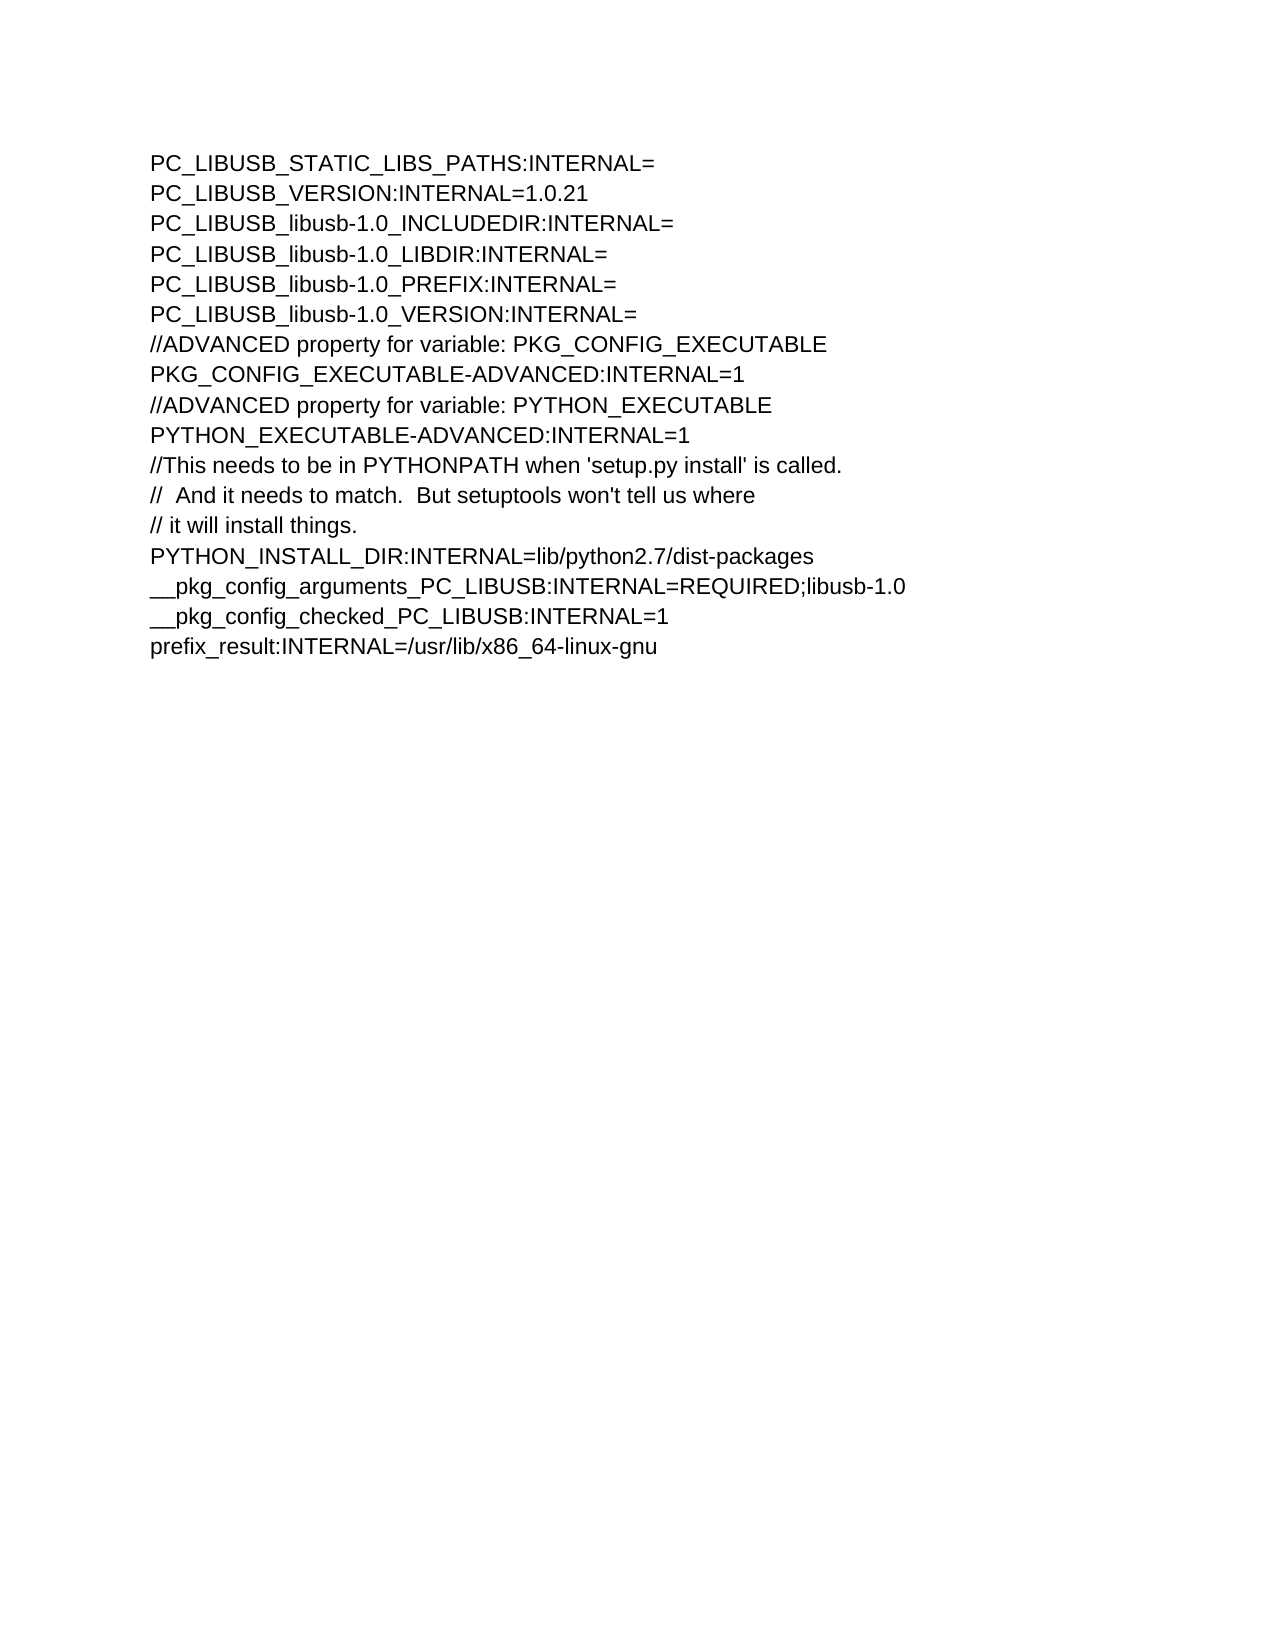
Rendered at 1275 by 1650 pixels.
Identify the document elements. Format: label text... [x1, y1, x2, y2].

text PC_LIBUSB_libusb-1.0_VERSION:INTERNAL= [150, 301, 1125, 327]
text PC_LIBUSB_libusb-1.0_INCLUDEDIR:INTERNAL= [150, 210, 1125, 237]
text PC_LIBUSB_STATIC_LIBS_PATHS:INTERNAL= [150, 150, 1125, 176]
text //ADVANCED property for variable: PYTHON_EXECUTABLE [150, 392, 1125, 418]
text //This needs to be in PYTHONPATH when 'setup.py install' is called. [150, 452, 1125, 478]
text PYTHON_EXECUTABLE-ADVANCED:INTERNAL=1 [150, 422, 1125, 448]
text PKG_CONFIG_EXECUTABLE-ADVANCED:INTERNAL=1 [150, 361, 1125, 388]
text //ADVANCED property for variable: PKG_CONFIG_EXECUTABLE [150, 331, 1125, 358]
text __pkg_config_checked_PC_LIBUSB:INTERNAL=1 [150, 603, 1125, 629]
text PC_LIBUSB_VERSION:INTERNAL=1.0.21 [150, 180, 1125, 207]
text PC_LIBUSB_libusb-1.0_PREFIX:INTERNAL= [150, 271, 1125, 297]
text PYTHON_INSTALL_DIR:INTERNAL=lib/python2.7/dist-packages [150, 543, 1125, 569]
text prefix_result:INTERNAL=/usr/lib/x86_64-linux-gnu [150, 633, 1125, 660]
text PC_LIBUSB_libusb-1.0_LIBDIR:INTERNAL= [150, 241, 1125, 267]
text // And it needs to match. But setuptools won't tell us where [150, 482, 1125, 509]
text __pkg_config_arguments_PC_LIBUSB:INTERNAL=REQUIRED;libusb-1.0 [150, 573, 1125, 599]
text // it will install things. [150, 512, 1125, 539]
